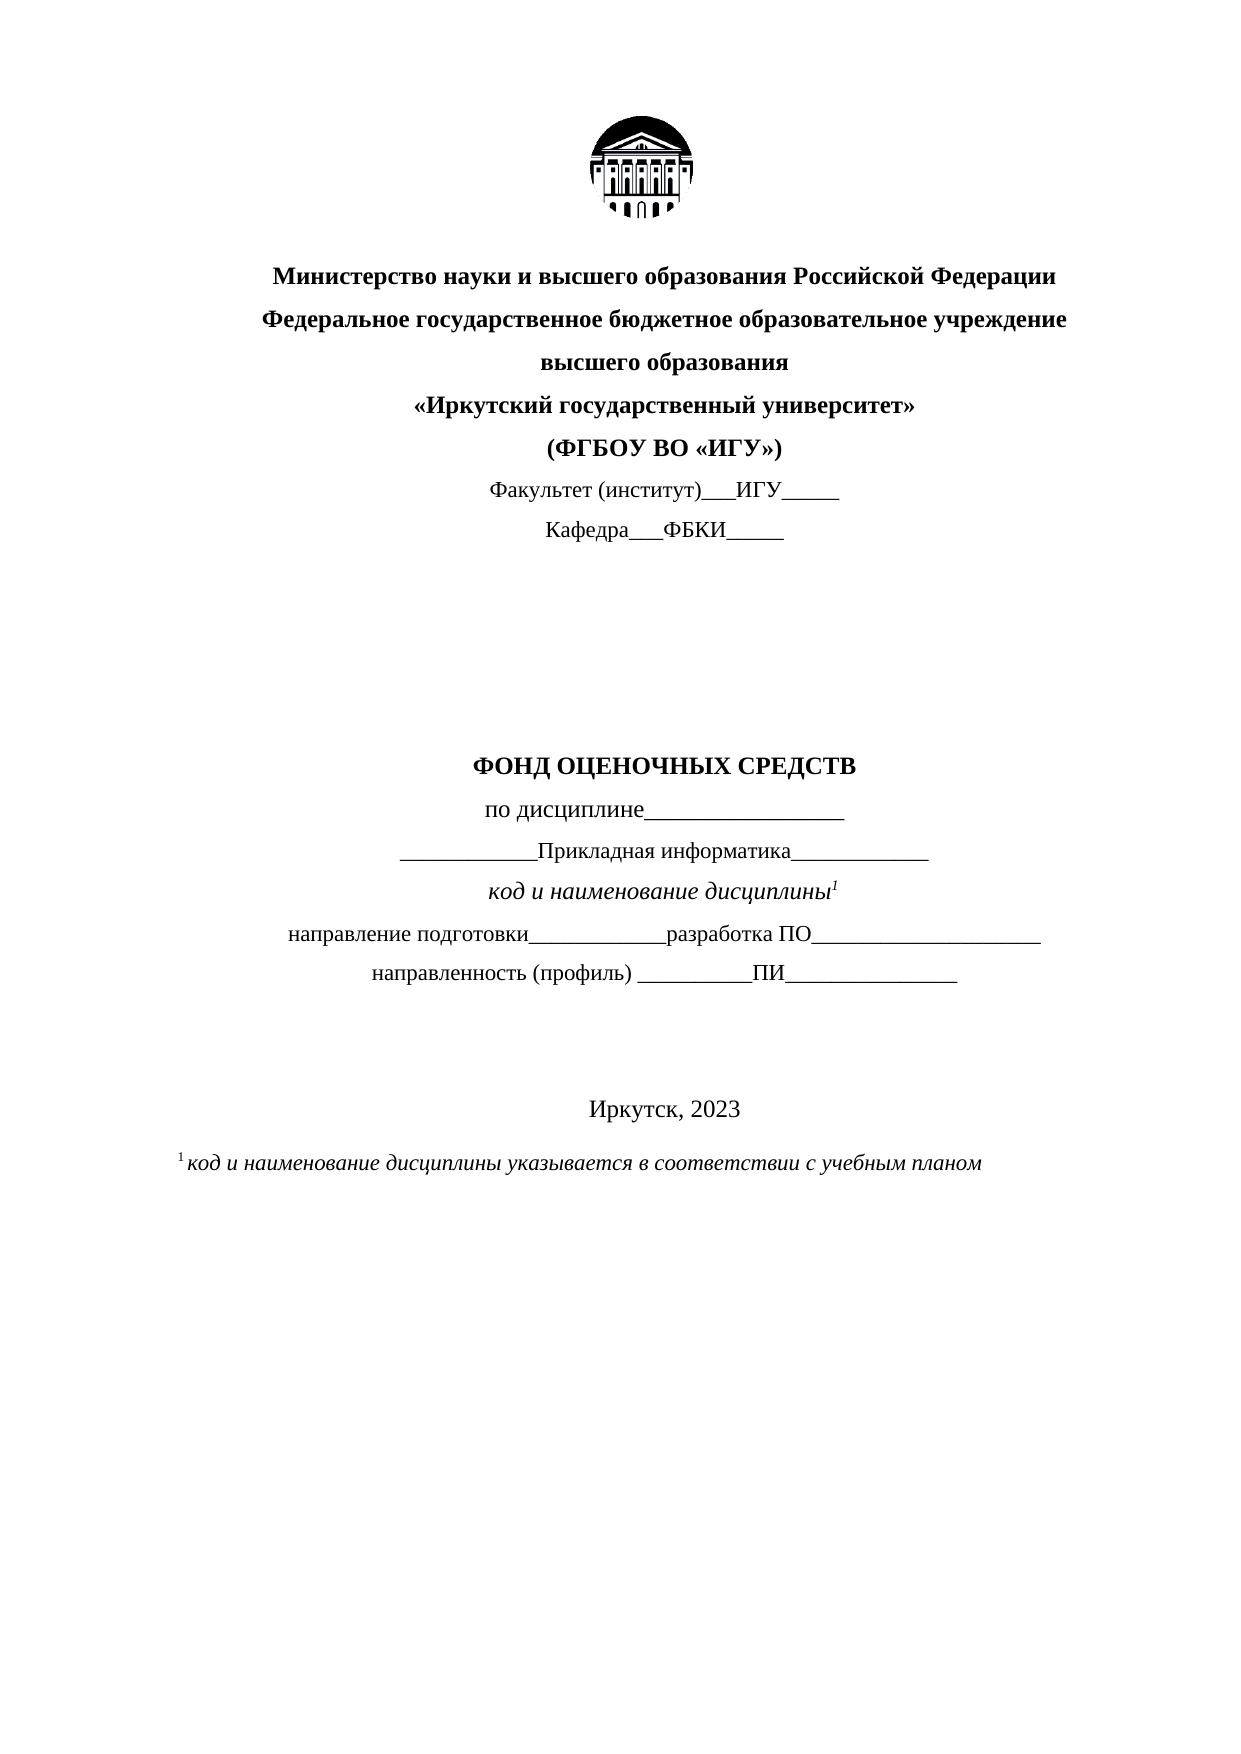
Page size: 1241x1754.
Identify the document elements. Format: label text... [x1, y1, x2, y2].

text Министерство науки и высшего образования Российской Федерации [177, 261, 1152, 290]
text «Иркутский государственный университет» [177, 390, 1152, 419]
text по дисциплине________________ [177, 794, 1152, 823]
text направление подготовки____________разработка ПО____________________ [177, 919, 1152, 946]
text 1 код и наименование дисциплины указывается в соответствии с учебным планом [177, 1149, 1152, 1176]
text Иркутск, 2023 [177, 1094, 1152, 1123]
picture [538, 116, 745, 222]
text код и наименование дисциплины1 [177, 876, 1152, 905]
text высшего образования [177, 347, 1152, 376]
text (ФГБОУ ВО «ИГУ») [177, 433, 1152, 462]
text ____________Прикладная информатика____________ [177, 837, 1152, 863]
text Федеральное государственное бюджетное образовательное учреждение [177, 304, 1152, 333]
text Факультет (институт)___ИГУ_____ [177, 477, 1152, 503]
text ФОНД ОЦЕНОЧНЫХ СРЕДСТВ [177, 751, 1152, 779]
text Кафедра___ФБКИ_____ [177, 516, 1152, 542]
text направленность (профиль) __________ПИ_______________ [177, 959, 1152, 985]
